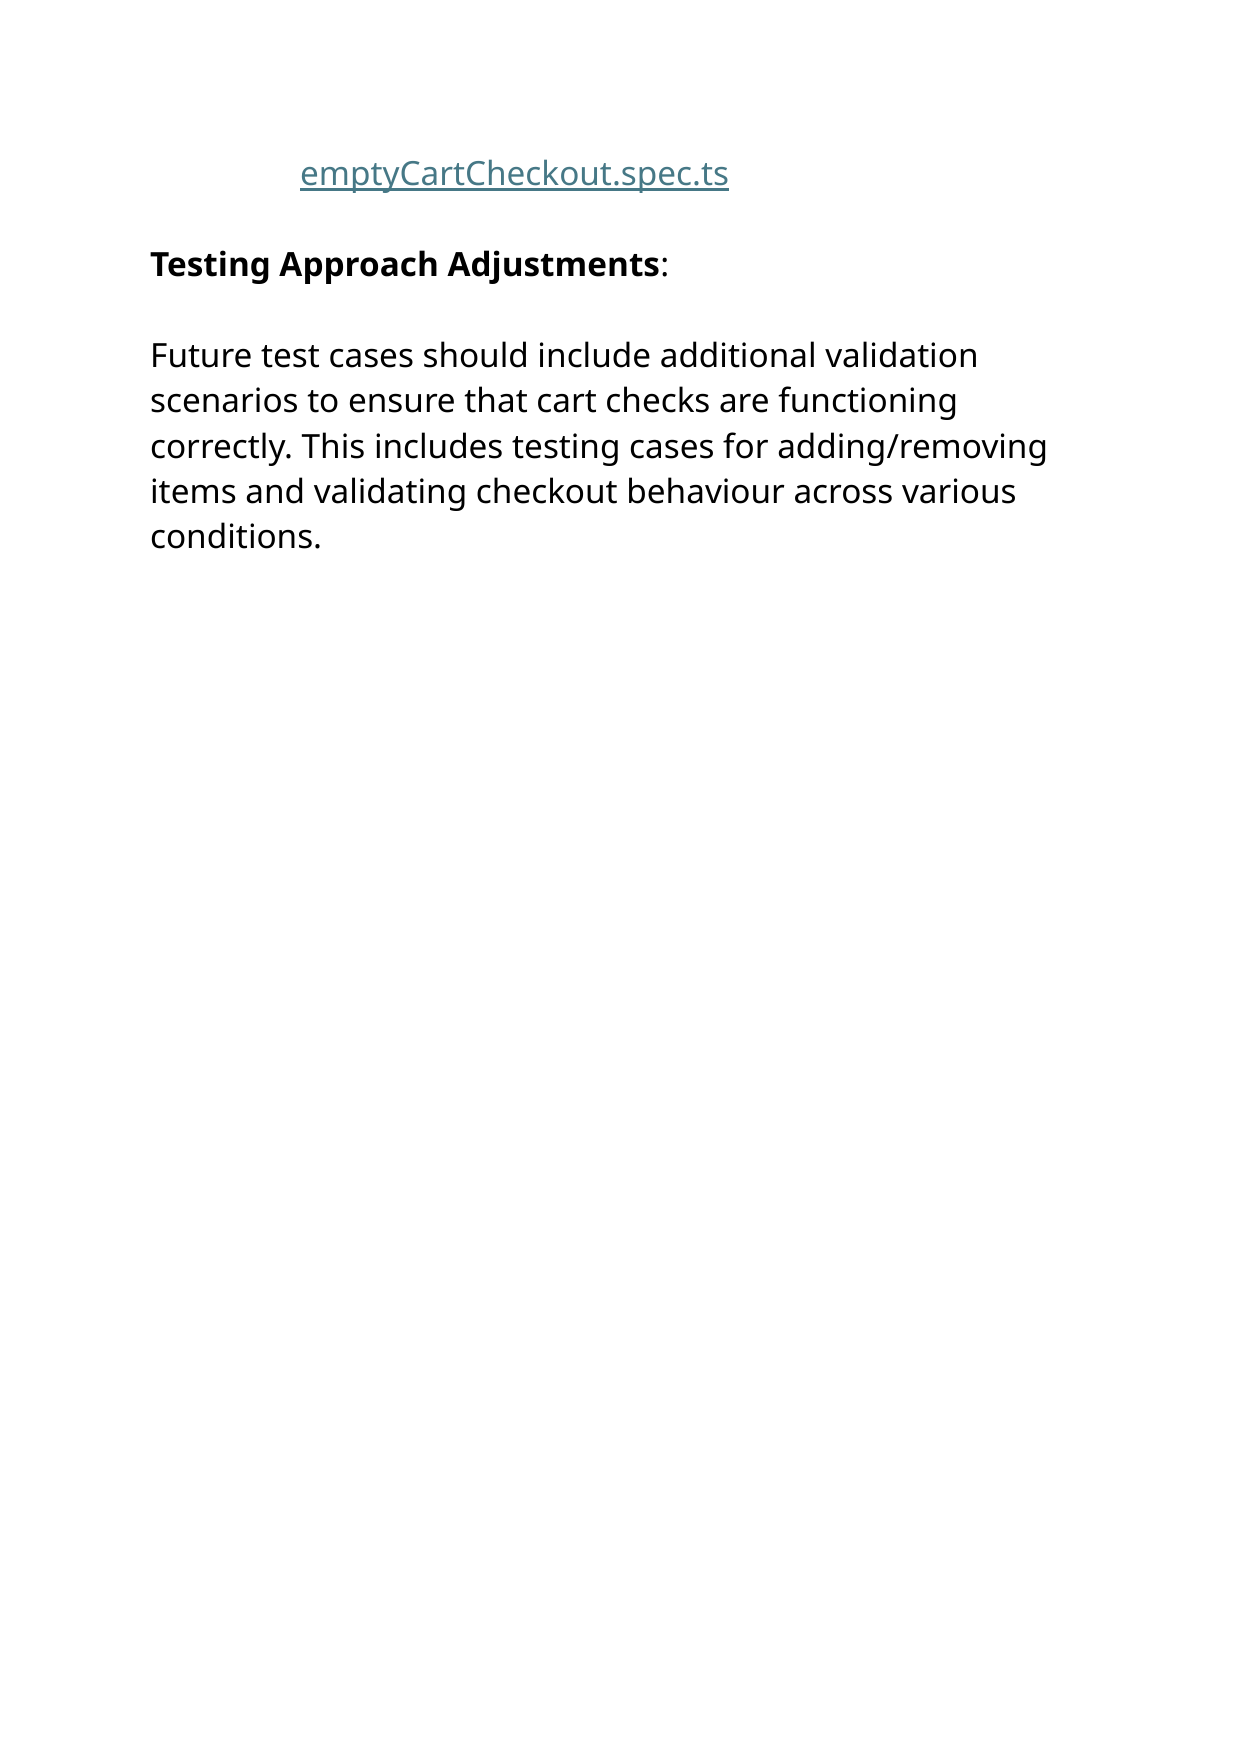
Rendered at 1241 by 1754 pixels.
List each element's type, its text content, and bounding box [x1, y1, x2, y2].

text Future test cases should include additional validation scenarios to ensure that cart checks are functioning correctly. This includes testing cases for adding/removing items and validating checkout behaviour across various conditions. [150, 332, 1090, 559]
text Testing Approach Adjustments: [150, 241, 1090, 286]
text emptyCartCheckout.spec.ts [150, 150, 1090, 195]
